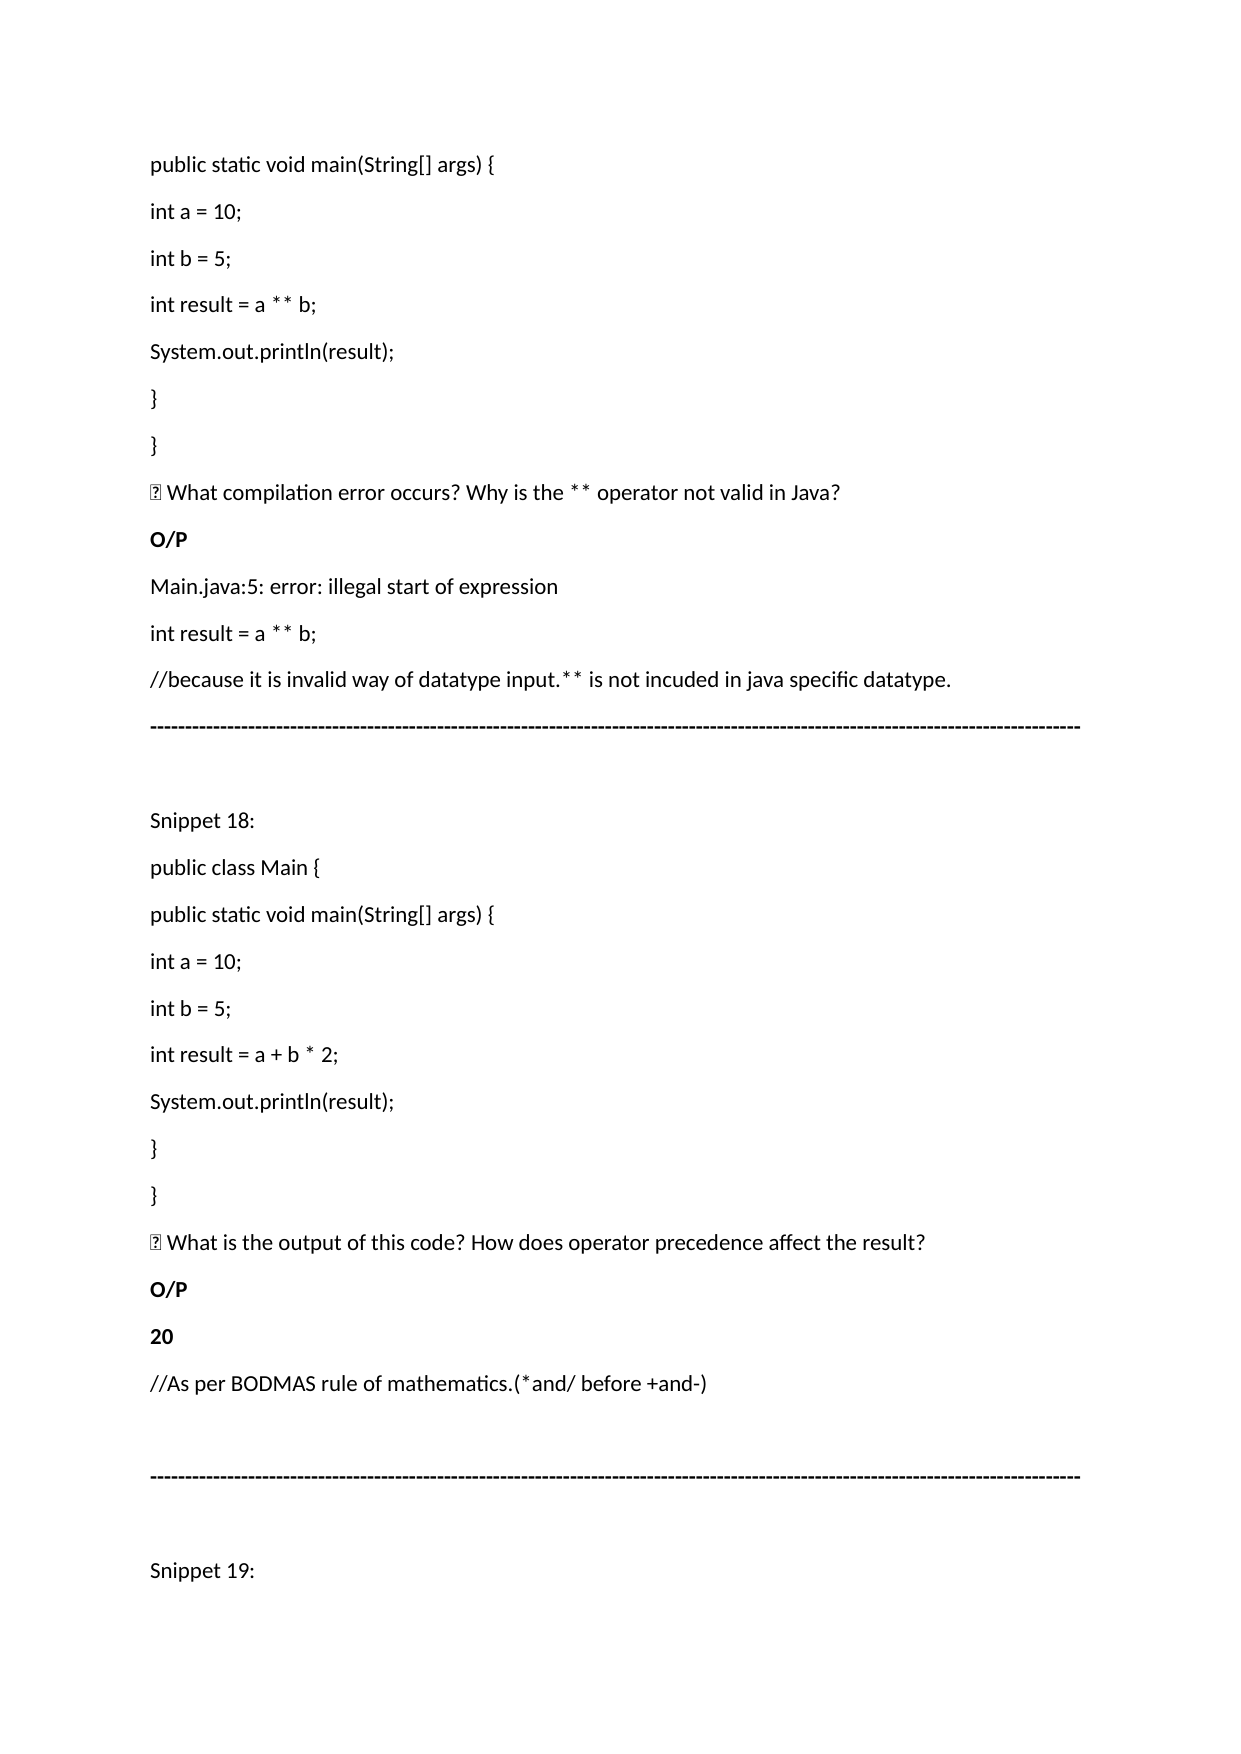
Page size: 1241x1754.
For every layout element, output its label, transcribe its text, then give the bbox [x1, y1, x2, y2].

text System.out.println(result); [150, 337, 1090, 366]
text ------------------------------------------------------------------------------------------------------------------------------------- [150, 1462, 1090, 1491]
text  What compilation error occurs? Why is the ** operator not valid in Java? [150, 478, 1090, 506]
text Snippet 19: [150, 1556, 1090, 1584]
text public class Main { [150, 853, 1090, 881]
text System.out.println(result); [150, 1087, 1090, 1116]
text } [150, 1134, 1090, 1162]
text } [150, 384, 1090, 412]
text } [150, 1181, 1090, 1209]
text Main.java:5: error: illegal start of expression [150, 572, 1090, 600]
text //because it is invalid way of datatype input.** is not incuded in java specific datatype. [150, 666, 1090, 694]
text int b = 5; [150, 244, 1090, 272]
text int result = a ** b; [150, 619, 1090, 647]
text int b = 5; [150, 994, 1090, 1022]
text int result = a ** b; [150, 291, 1090, 319]
text  What is the output of this code? How does operator precedence affect the result? [150, 1228, 1090, 1256]
text //As per BODMAS rule of mathematics.(*and/ before +and-) [150, 1369, 1090, 1397]
text Snippet 18: [150, 806, 1090, 834]
text 20 [150, 1322, 1090, 1350]
text public static void main(String[] args) { [150, 150, 1090, 178]
text public static void main(String[] args) { [150, 900, 1090, 928]
text int a = 10; [150, 947, 1090, 975]
text } [150, 431, 1090, 459]
text O/P [150, 1275, 1090, 1303]
text O/P [150, 525, 1090, 553]
text int a = 10; [150, 197, 1090, 225]
text ------------------------------------------------------------------------------------------------------------------------------------- [150, 712, 1090, 741]
text int result = a + b * 2; [150, 1041, 1090, 1069]
